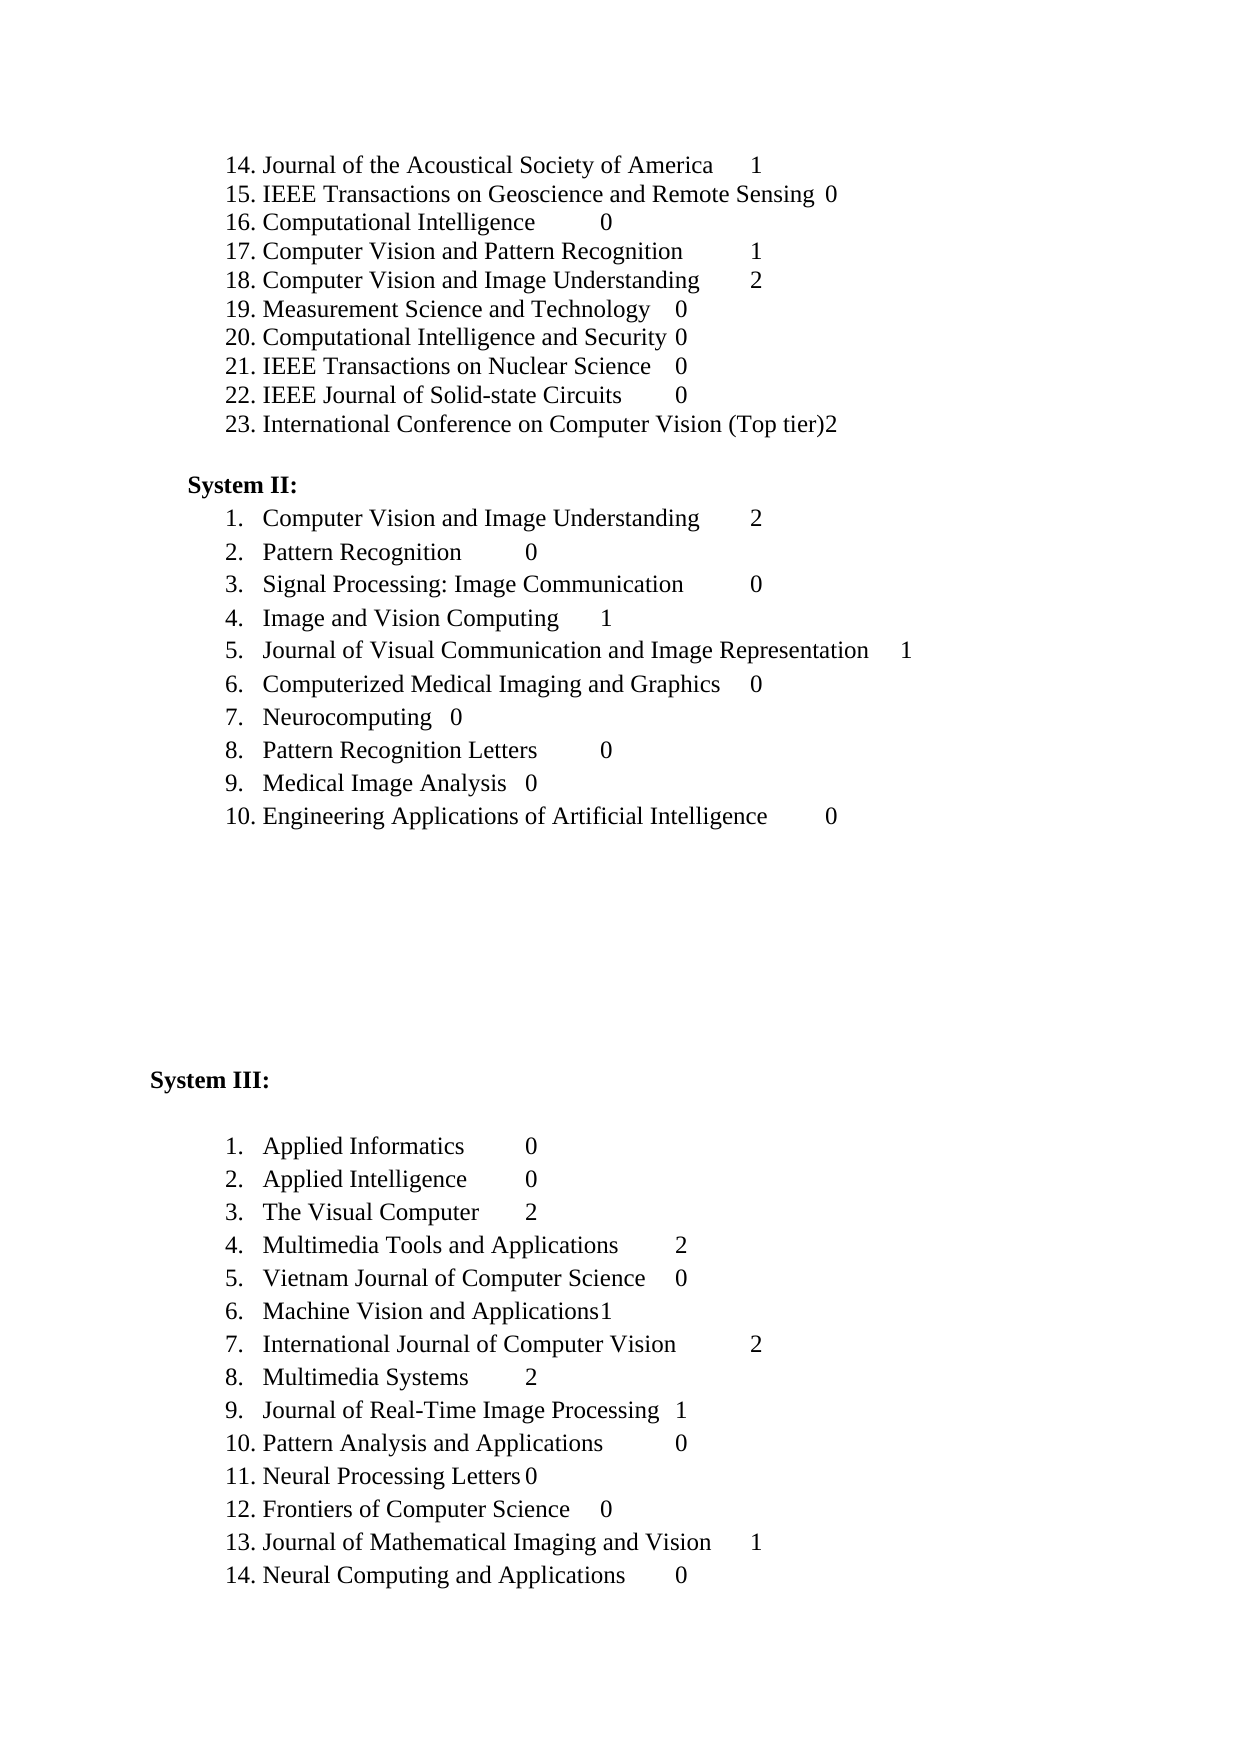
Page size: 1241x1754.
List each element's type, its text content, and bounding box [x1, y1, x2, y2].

list Journal of the Acoustical Society of America 1 [225, 150, 1090, 179]
list IEEE Transactions on Nuclear Science 0 [225, 351, 1090, 380]
list Journal of Visual Communication and Image Representation 1 [225, 636, 1090, 664]
list Machine Vision and Applications 1 [225, 1296, 1090, 1325]
list Computer Vision and Pattern Recognition 1 [225, 236, 1090, 265]
list Neurocomputing 0 [225, 702, 1090, 730]
list Vietnam Journal of Computer Science 0 [225, 1263, 1090, 1292]
list Applied Intelligence 0 [225, 1164, 1090, 1193]
list Applied Informatics 0 [225, 1131, 1090, 1160]
list International Conference on Computer Vision (Top tier) 2 [225, 409, 1090, 437]
text System III: [150, 1065, 1090, 1094]
list Computer Vision and Image Understanding 2 [225, 265, 1090, 294]
list Image and Vision Computing 1 [225, 603, 1090, 631]
text System II: [187, 437, 1090, 499]
list Measurement Science and Technology 0 [225, 294, 1090, 322]
list Signal Processing: Image Communication 0 [225, 569, 1090, 598]
list Neural Processing Letters 0 [225, 1461, 1090, 1490]
list The Visual Computer 2 [225, 1197, 1090, 1226]
list Journal of Real-Time Image Processing 1 [225, 1395, 1090, 1424]
list Multimedia Tools and Applications 2 [225, 1230, 1090, 1259]
list Pattern Analysis and Applications 0 [225, 1428, 1090, 1457]
list International Journal of Computer Vision 2 [225, 1329, 1090, 1358]
list Engineering Applications of Artificial Intelligence 0 [225, 801, 1090, 829]
list Pattern Recognition 0 [225, 537, 1090, 565]
list Computer Vision and Image Understanding 2 [225, 503, 1090, 532]
list Journal of Mathematical Imaging and Vision 1 [225, 1527, 1090, 1556]
list Multimedia Systems 2 [225, 1362, 1090, 1391]
list Pattern Recognition Letters 0 [225, 735, 1090, 763]
list Computational Intelligence 0 [225, 207, 1090, 236]
list Computerized Medical Imaging and Graphics 0 [225, 669, 1090, 697]
list Computational Intelligence and Security 0 [225, 322, 1090, 351]
list Medical Image Analysis 0 [225, 768, 1090, 796]
list IEEE Transactions on Geoscience and Remote Sensing 0 [225, 179, 1090, 207]
list IEEE Journal of Solid-state Circuits 0 [225, 380, 1090, 409]
list Neural Computing and Applications 0 [225, 1560, 1090, 1589]
list Frontiers of Computer Science 0 [225, 1494, 1090, 1523]
